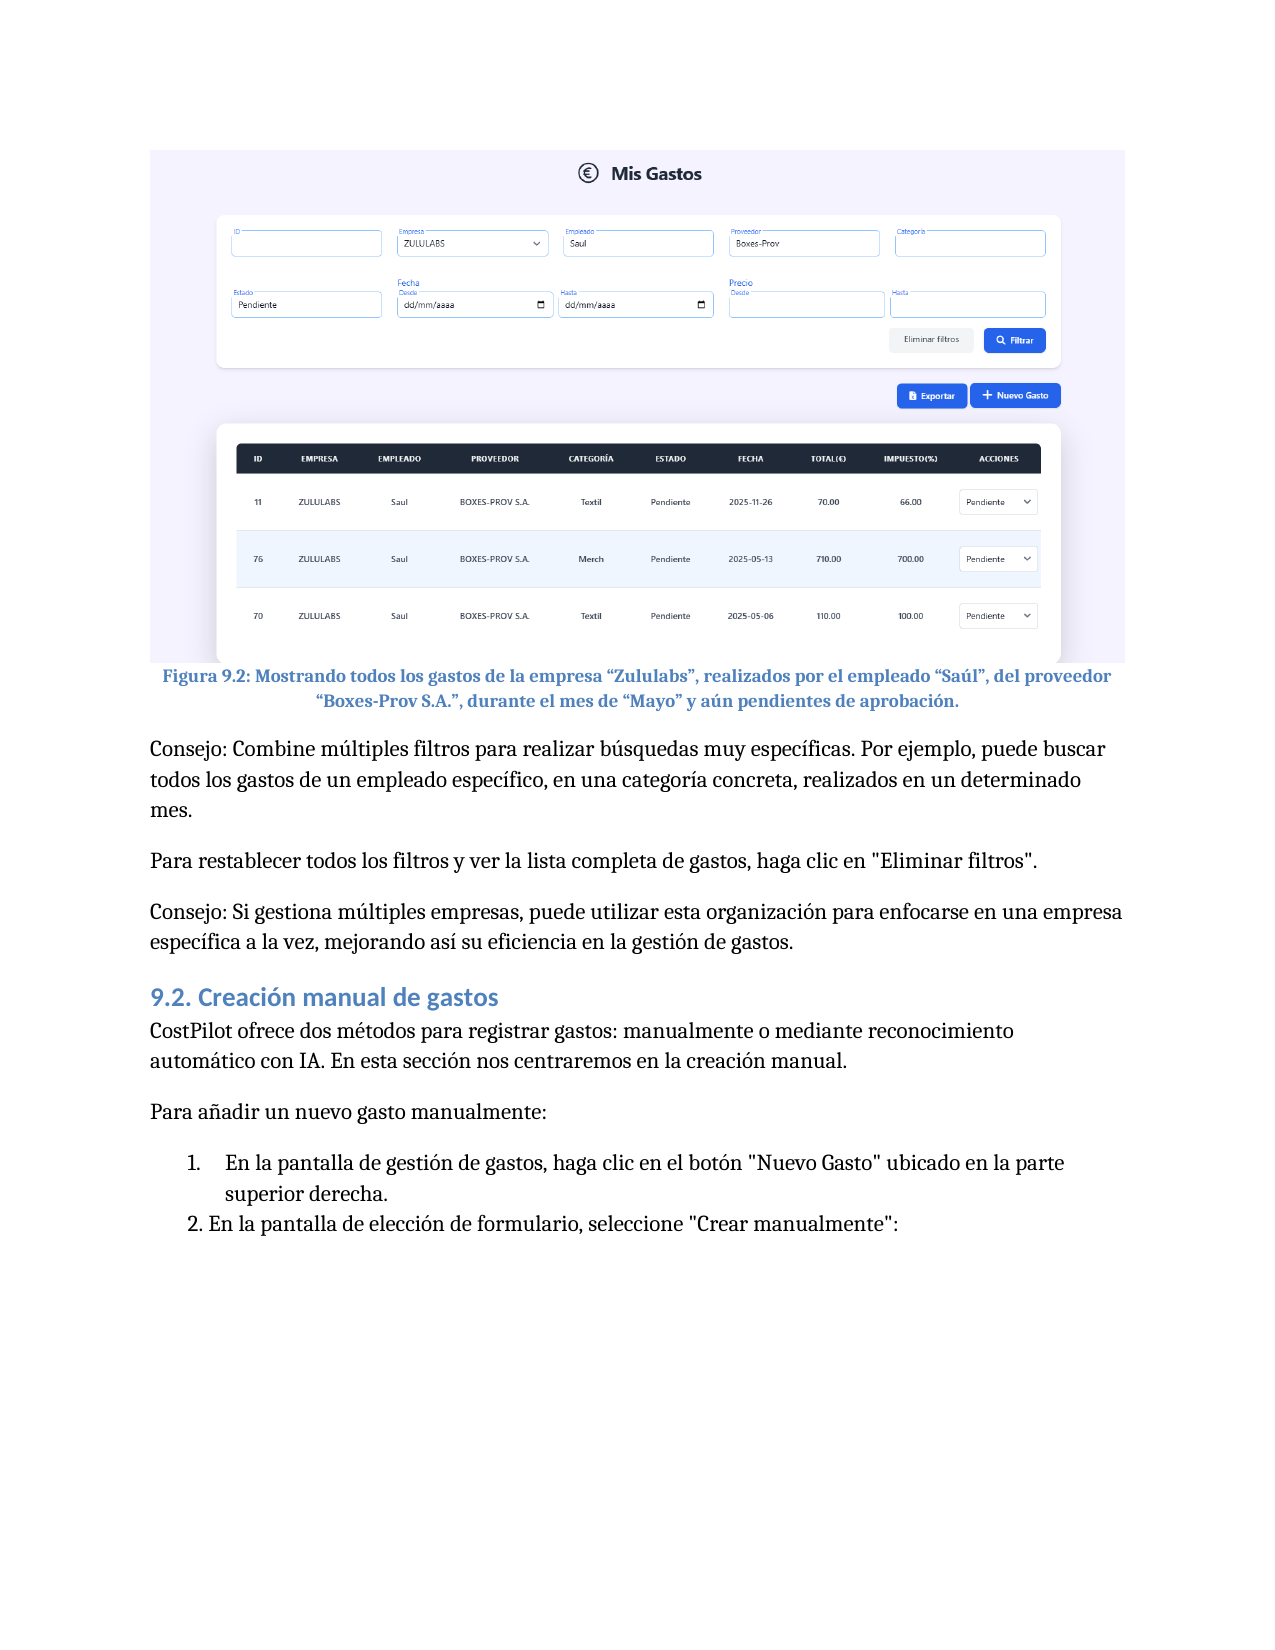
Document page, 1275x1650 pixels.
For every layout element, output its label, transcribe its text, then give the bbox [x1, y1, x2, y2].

text CostPilot ofrece dos métodos para registrar gastos: manualmente o mediante reconocimiento automático con IA. En esta sección nos centraremos en la creación manual. [150, 1018, 1125, 1074]
text Figura 9.2: Mostrando todos los gastos de la empresa “Zululabs”, realizados por el empleado “Saúl”, del proveedor “Boxes-Prov S.A.”, durante el mes de “Mayo” y aún pendientes de aprobación. [150, 663, 1125, 712]
list En la pantalla de gestión de gastos, haga clic en el botón "Nuevo Gasto" ubicado en la parte superior derecha. [187, 1150, 1125, 1207]
text Para añadir un nuevo gasto manualmente: [150, 1099, 1125, 1125]
subtitle 9.2. Creación manual de gastos [150, 980, 1125, 1013]
text 2. En la pantalla de elección de formulario, seleccione "Crear manualmente": [187, 1211, 1125, 1237]
text Para restablecer todos los filtros y ver la lista completa de gastos, haga clic en "Eliminar filtros". [150, 848, 1125, 874]
text Consejo: Si gestiona múltiples empresas, puede utilizar esta organización para enfocarse en una empresa específica a la vez, mejorando así su eficiencia en la gestión de gastos. [150, 899, 1125, 955]
text Consejo: Combine múltiples filtros para realizar búsquedas muy específicas. Por ejemplo, puede buscar todos los gastos de un empleado específico, en una categoría concreta, realizados en un determinado mes. [150, 736, 1125, 823]
picture [150, 150, 1125, 663]
